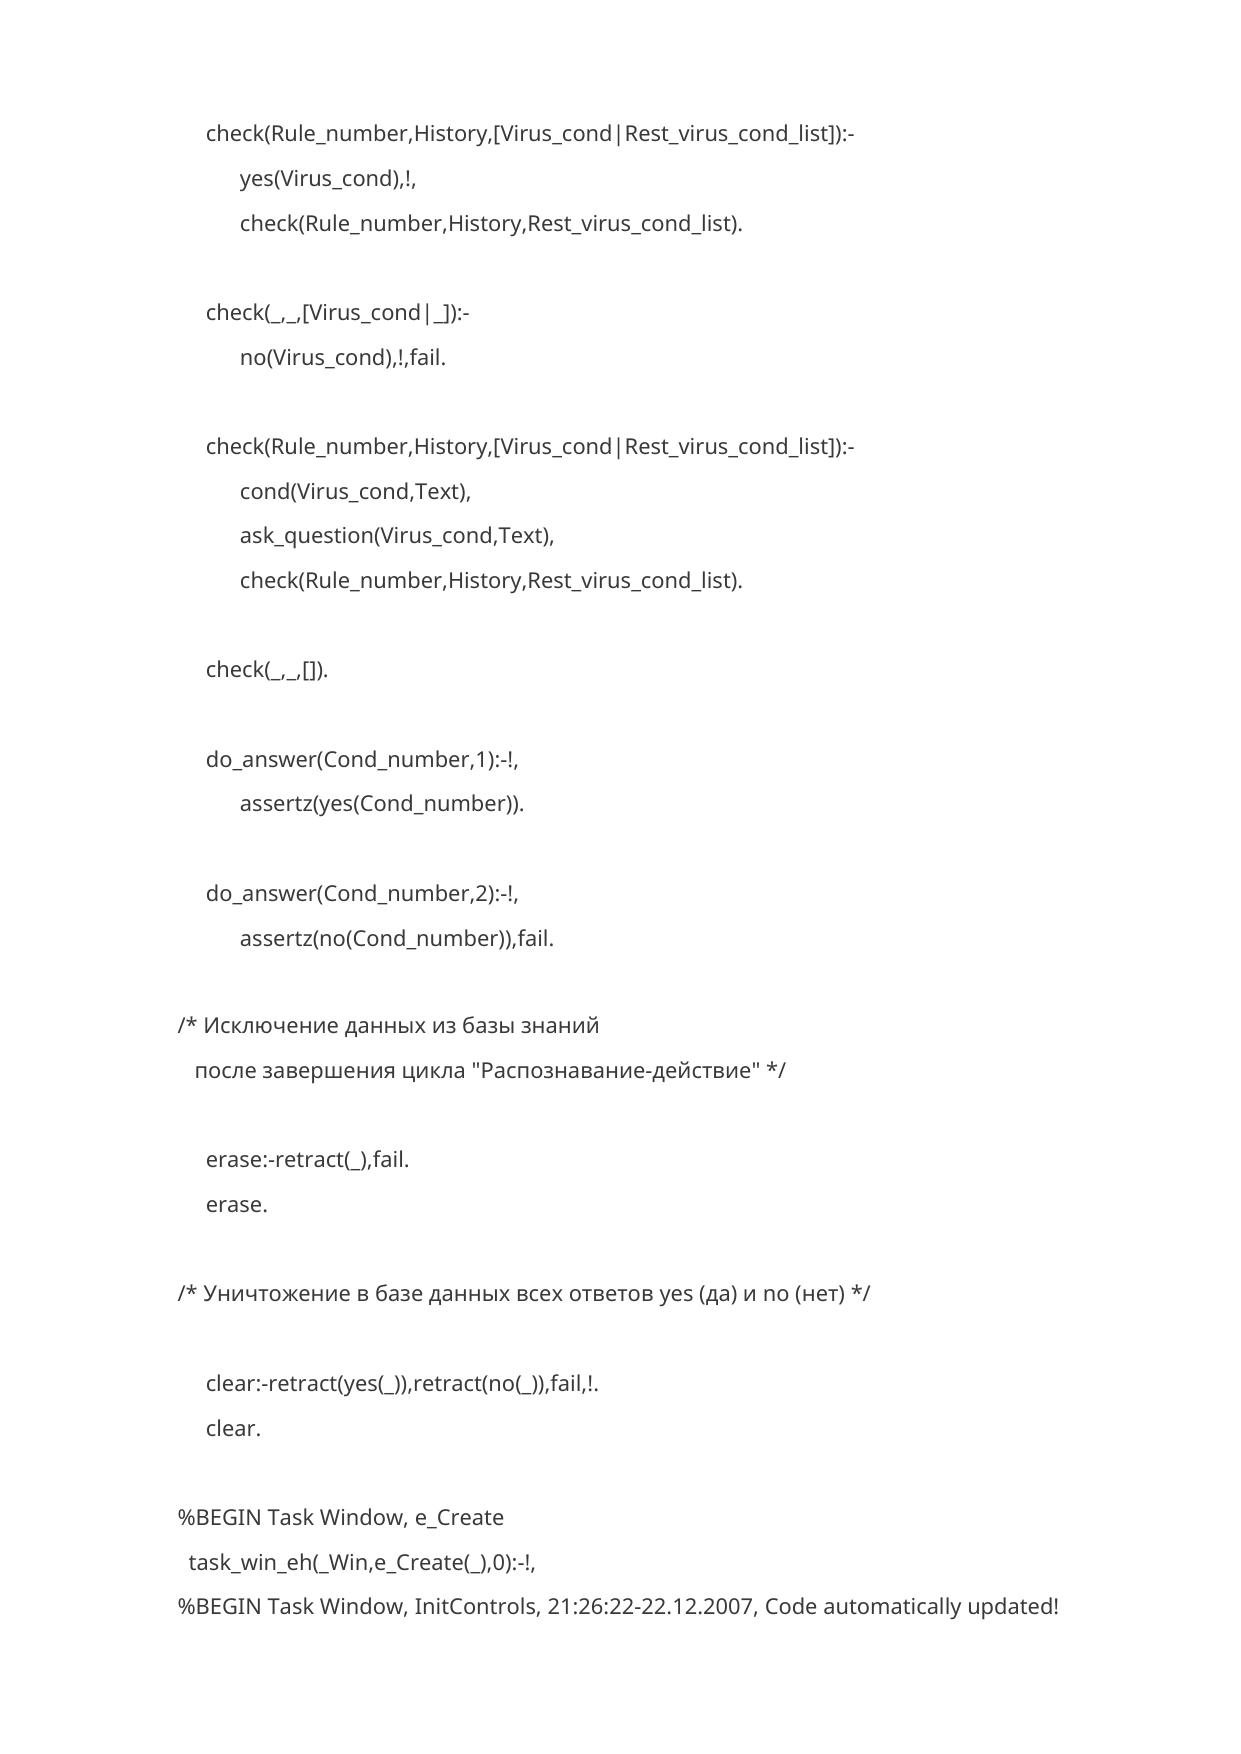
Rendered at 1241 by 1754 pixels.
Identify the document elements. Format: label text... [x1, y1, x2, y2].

text erase:-retract(_),fail. [177, 1144, 1152, 1174]
text check(Rule_number,History,Rest_virus_cond_list). [177, 565, 1152, 595]
text task_win_eh(_Win,e_Create(_),0):-!, [177, 1547, 1152, 1576]
text yes(Virus_cond),!, [177, 163, 1152, 193]
text check(_,_,[Virus_cond|_]):- [177, 297, 1152, 327]
text assertz(yes(Cond_number)). [177, 788, 1152, 818]
text %BEGIN Task Window, e_Create [177, 1502, 1152, 1532]
text cond(Virus_cond,Text), [177, 476, 1152, 505]
text do_answer(Cond_number,2):-!, [177, 878, 1152, 908]
text check(Rule_number,History,Rest_virus_cond_list). [177, 207, 1152, 237]
text clear:-retract(yes(_)),retract(no(_)),fail,!. [177, 1368, 1152, 1398]
text check(_,_,[]). [177, 654, 1152, 684]
text erase. [177, 1189, 1152, 1219]
text после завершения цикла "Распознавание-действие" */ [177, 1055, 1152, 1085]
text check(Rule_number,History,[Virus_cond|Rest_virus_cond_list]):- [177, 431, 1152, 461]
text ask_question(Virus_cond,Text), [177, 520, 1152, 550]
text check(Rule_number,History,[Virus_cond|Rest_virus_cond_list]):- [177, 118, 1152, 148]
text /* Уничтожение в базе данных всех ответов yes (да) и no (нет) */ [177, 1278, 1152, 1308]
text assertz(no(Cond_number)),fail. [177, 922, 1152, 952]
text %BEGIN Task Window, InitControls, 21:26:22-22.12.2007, Code automatically updated! [177, 1591, 1152, 1621]
text /* Исключение данных из базы знаний [177, 1010, 1152, 1040]
text no(Virus_cond),!,fail. [177, 342, 1152, 371]
text clear. [177, 1412, 1152, 1442]
text do_answer(Cond_number,1):-!, [177, 744, 1152, 773]
